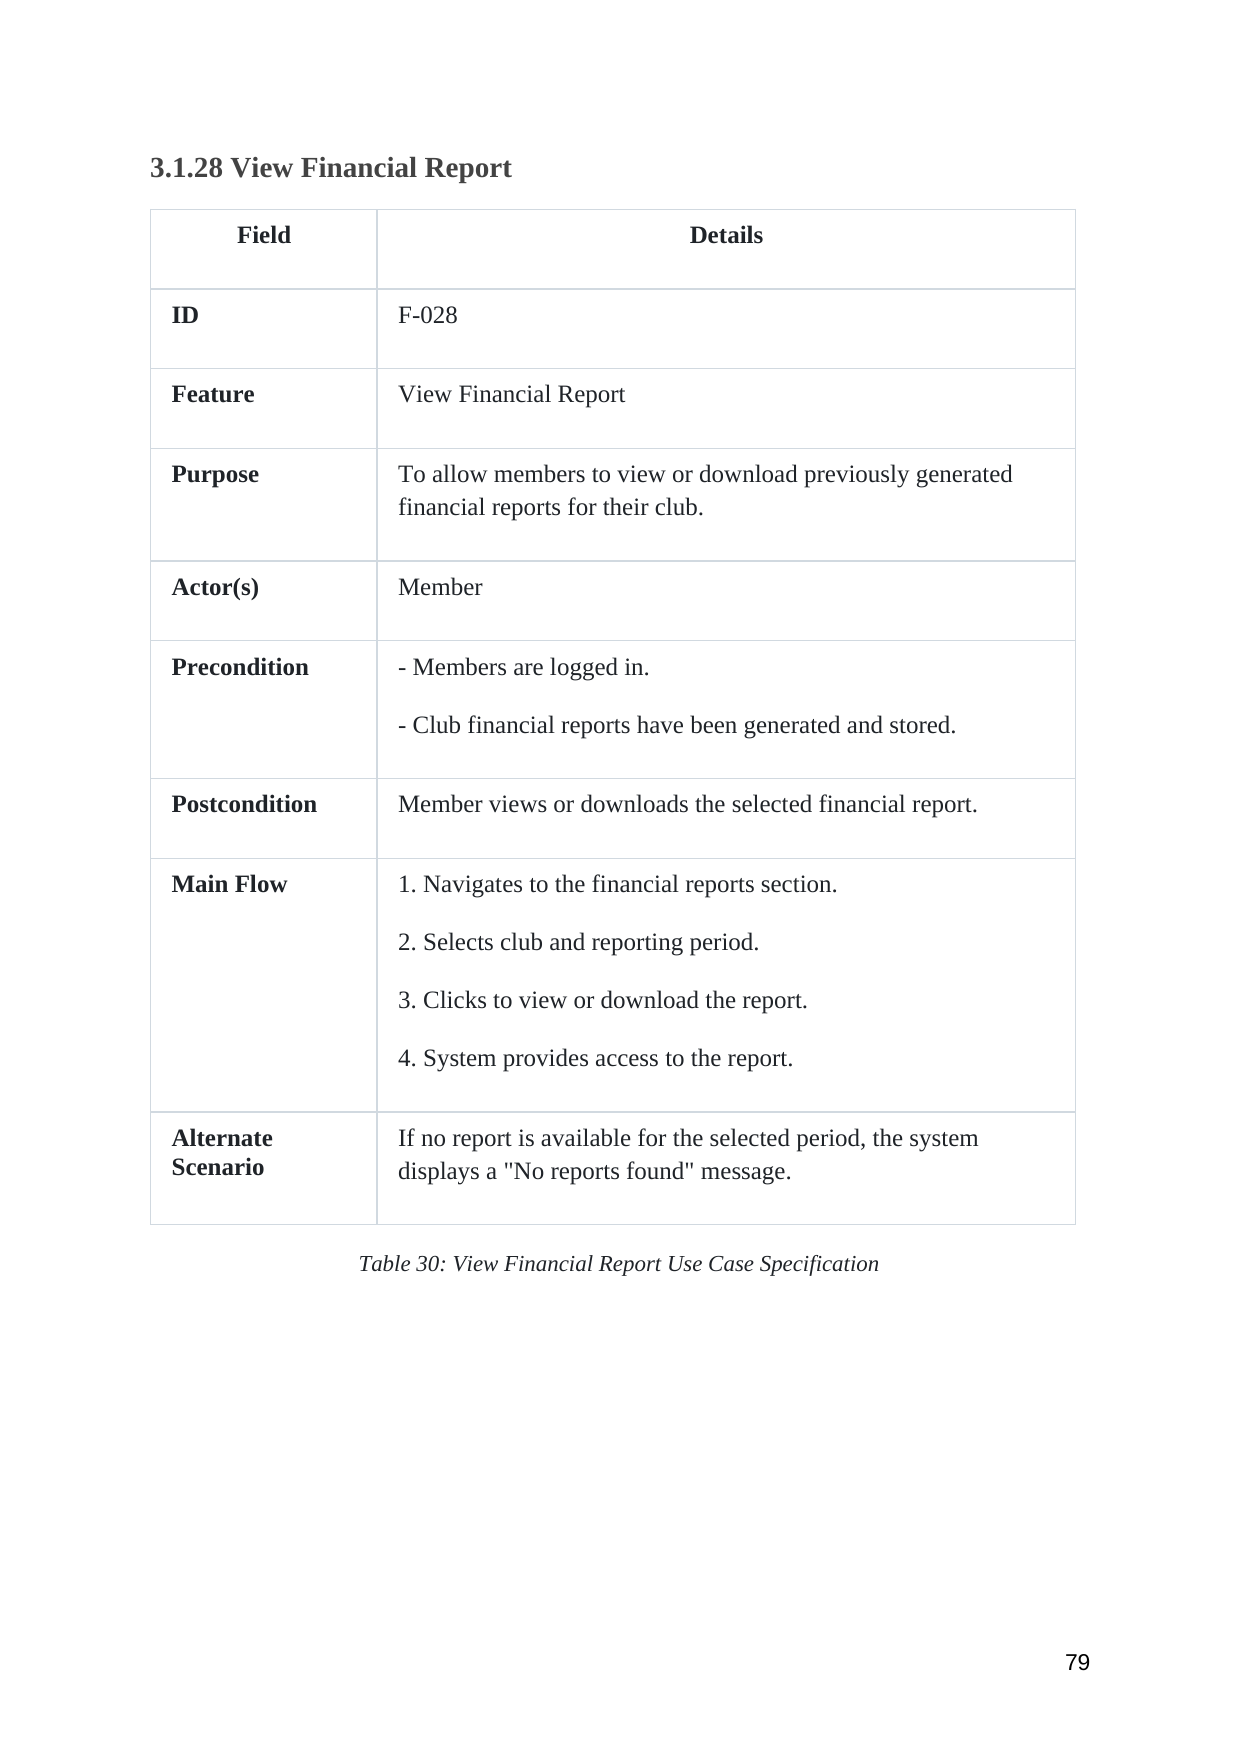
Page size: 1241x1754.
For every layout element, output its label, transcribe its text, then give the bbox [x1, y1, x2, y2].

table_cell Member [378, 562, 1075, 640]
table_cell Member views or downloads the selected financial report. [378, 779, 1075, 857]
table_header Details [378, 210, 1075, 288]
table_cell Alternate Scenario [151, 1113, 376, 1224]
table_cell Feature [151, 369, 376, 448]
table_cell If no report is available for the selected period, the system displays a "No reports found" message. [378, 1113, 1075, 1224]
table_cell - Members are logged in. - Club financial reports have been generated and stored. [378, 641, 1075, 778]
text Table 30: View Financial Report Use Case Specification [150, 1250, 1090, 1276]
table_header Field [151, 210, 376, 288]
table_cell Precondition [151, 641, 376, 778]
table_cell ID [151, 290, 376, 368]
table_cell Actor(s) [151, 562, 376, 640]
table_cell Main Flow [151, 859, 376, 1111]
table_cell Purpose [151, 449, 376, 560]
table_cell To allow members to view or download previously generated financial reports for their club. [378, 449, 1075, 560]
subtitle 3.1.28 View Financial Report [150, 150, 1090, 183]
table_cell Postcondition [151, 779, 376, 857]
table_cell 1. Navigates to the financial reports section. 2. Selects club and reporting period. 3. Clicks to view or download the report. 4. System provides access to the report. [378, 859, 1075, 1111]
table_cell View Financial Report [378, 369, 1075, 448]
table_cell F-028 [378, 290, 1075, 368]
